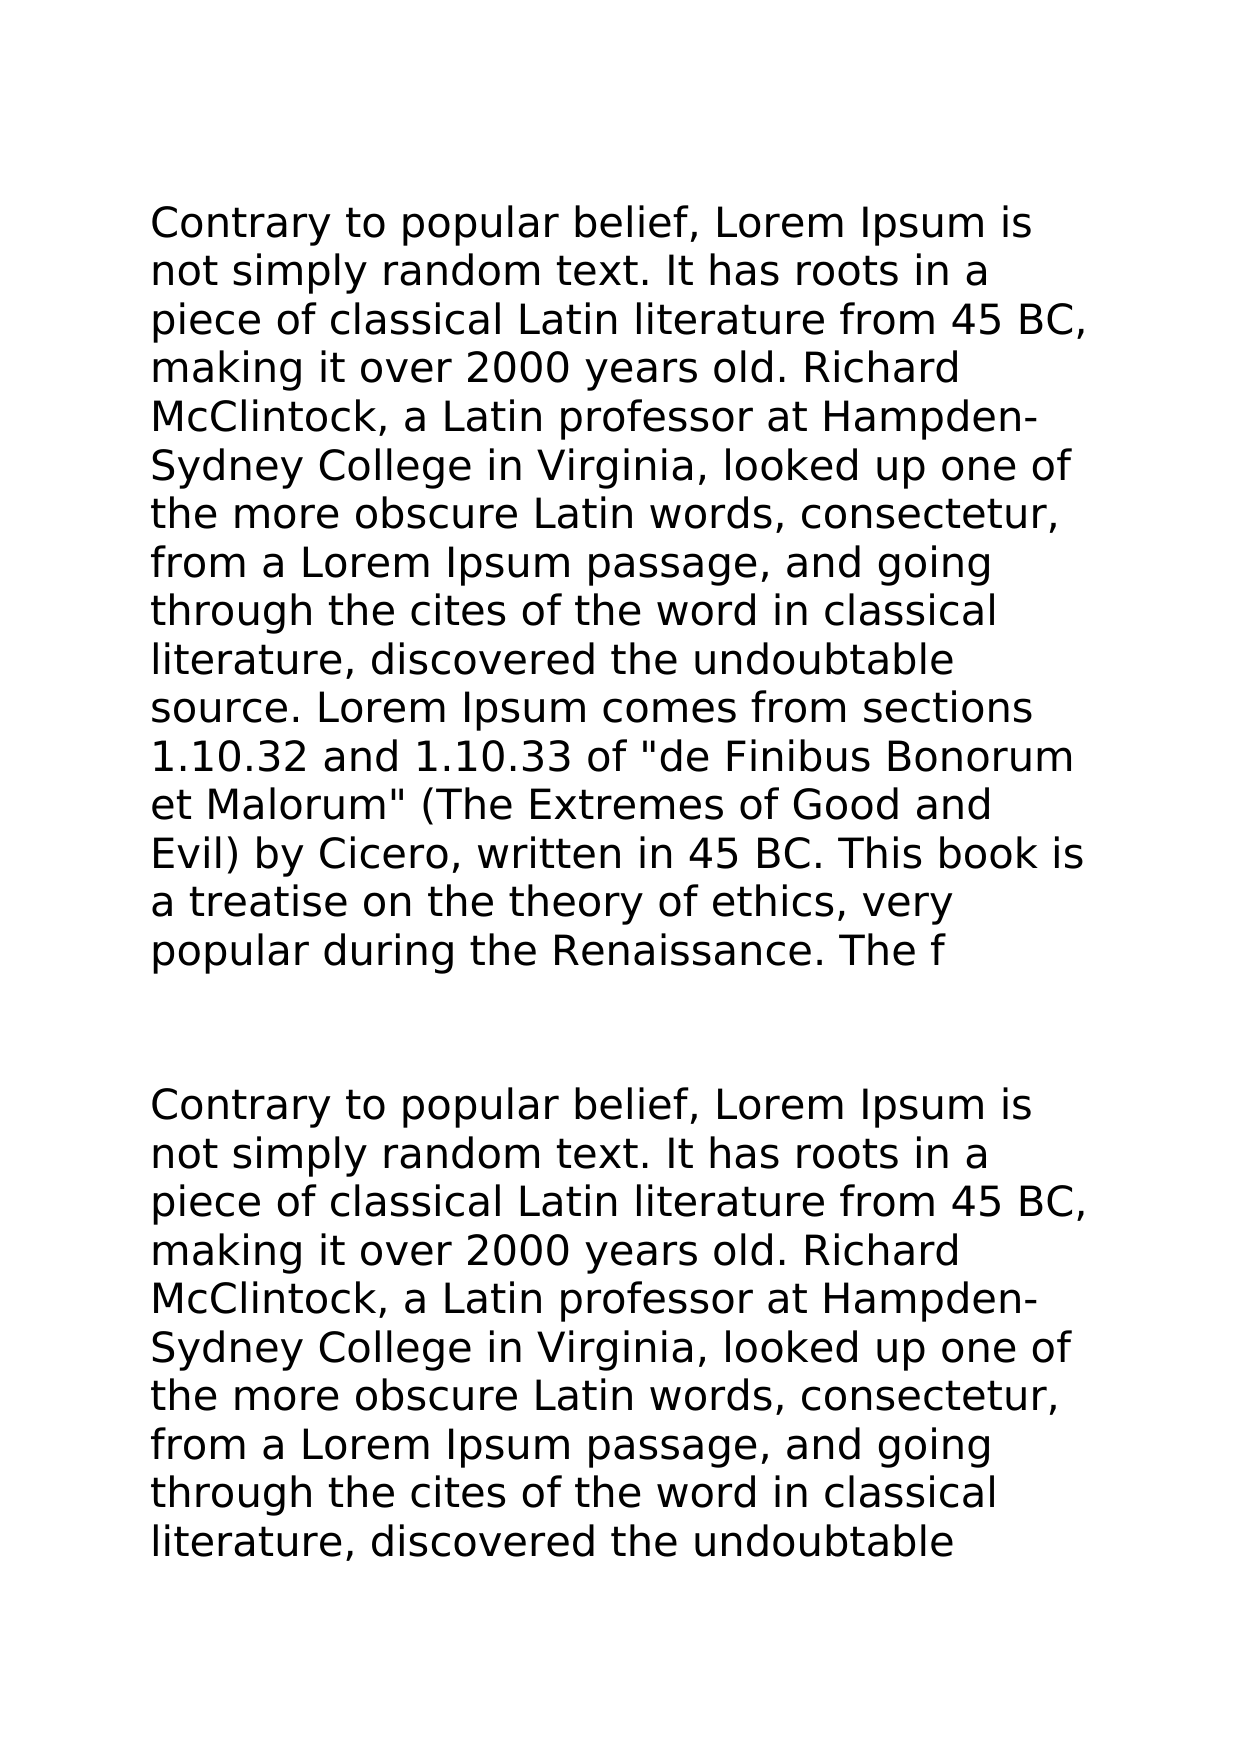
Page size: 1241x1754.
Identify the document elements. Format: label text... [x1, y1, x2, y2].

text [150, 1032, 1090, 1566]
